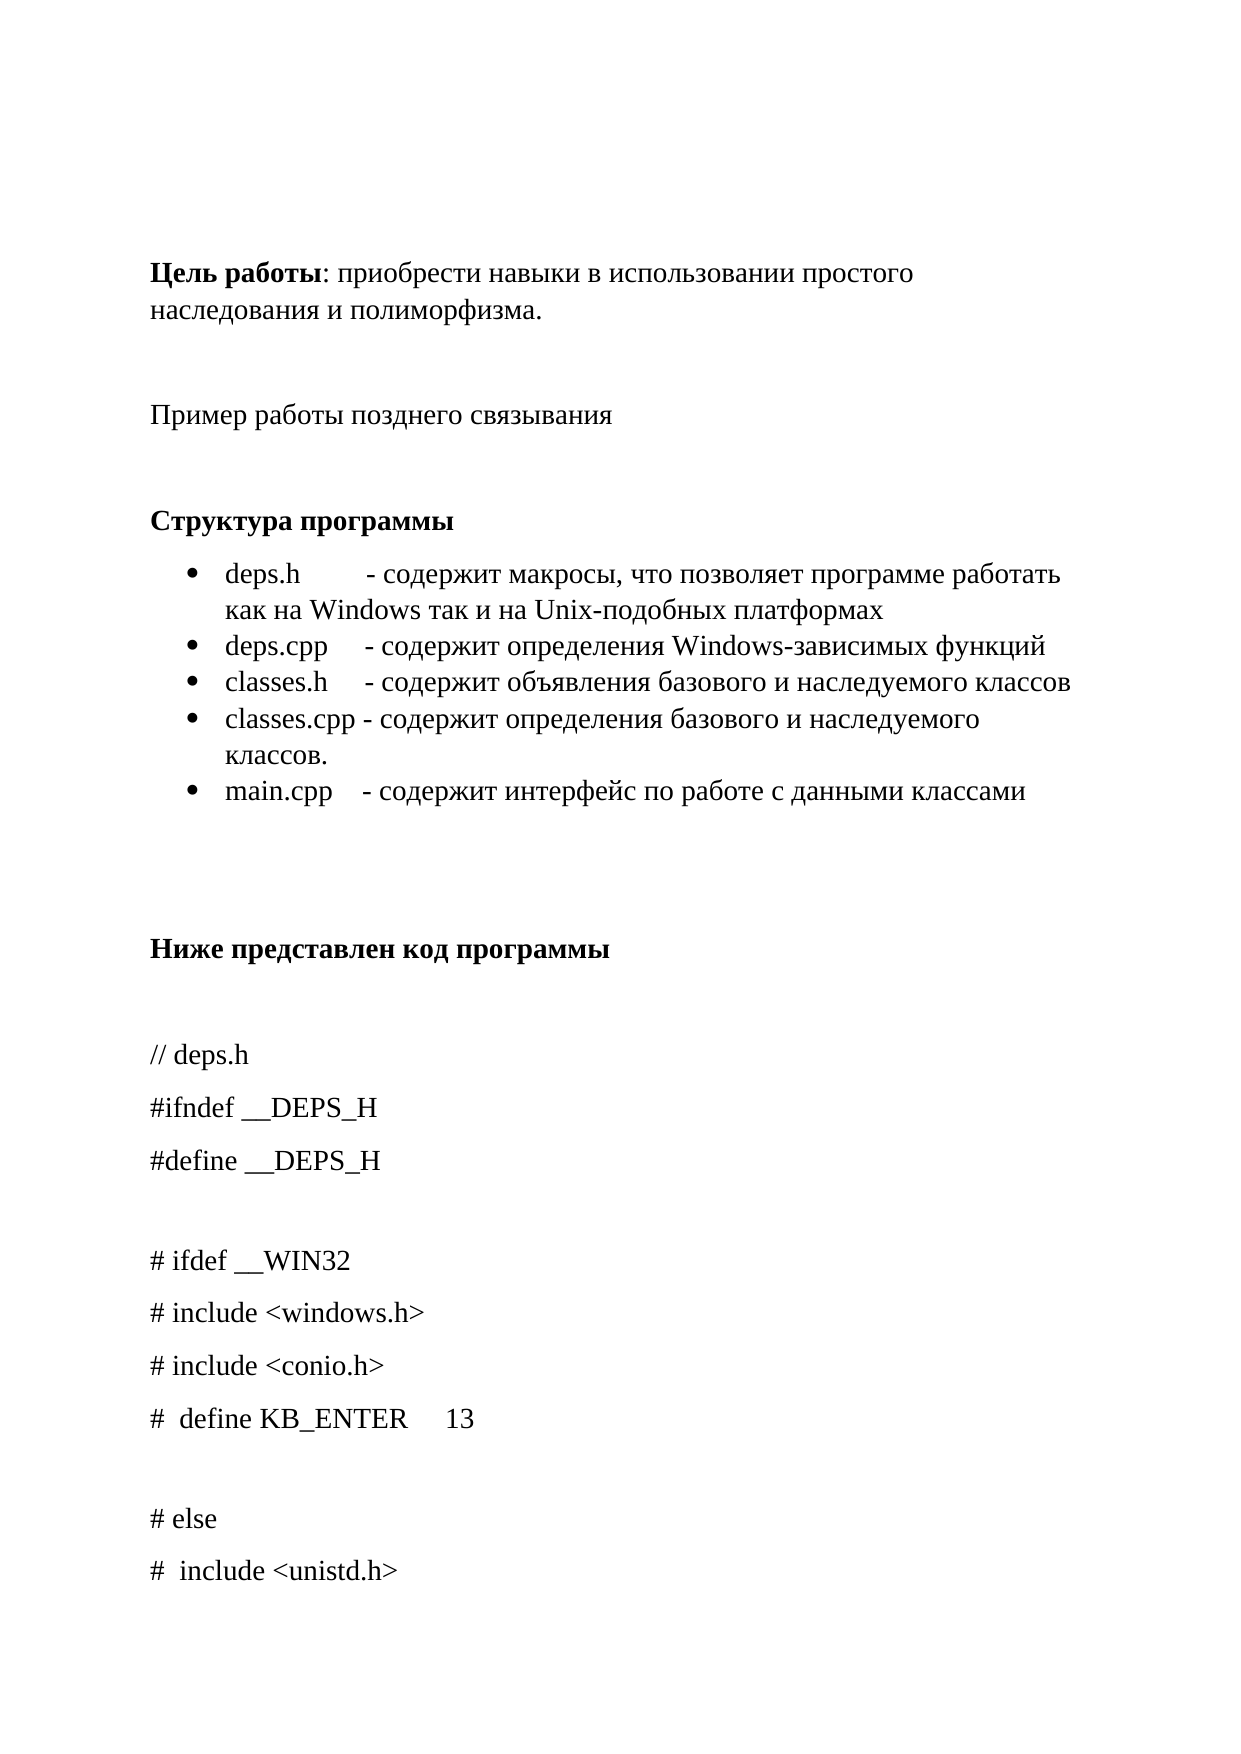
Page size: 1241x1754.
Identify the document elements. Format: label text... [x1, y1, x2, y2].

text # define KB_ENTER 13 [150, 1401, 1090, 1434]
list classes.h - содержит объявления базового и наследуемого классов [187, 664, 1090, 698]
text #ifndef __DEPS_H [150, 1090, 1090, 1124]
text # include <conio.h> [150, 1348, 1090, 1382]
list main.cpp - содержит интерфейс по работе с данными классами [187, 773, 1090, 807]
text # ifdef __WIN32 [150, 1243, 1090, 1276]
text #define __DEPS_H [150, 1143, 1090, 1176]
text # include <windows.h> [150, 1295, 1090, 1329]
text Ниже представлен код программы [150, 932, 1090, 965]
text Пример работы позднего связывания [150, 397, 1090, 431]
text Цель работы: приобрести навыки в использовании простого наследования и полиморфизма. [150, 256, 1090, 325]
text Структура программы [150, 503, 1090, 537]
text # else [150, 1501, 1090, 1534]
list deps.h - содержит макросы, что позволяет программе работать как на Windows так и на Unix-подобных платформах [187, 556, 1090, 626]
text # include <unistd.h> [150, 1553, 1090, 1587]
list classes.cpp - содержит определения базового и наследуемого классов. [187, 701, 1090, 771]
list deps.cpp - содержит определения Windows-зависимых функций [187, 628, 1090, 662]
text // deps.h [150, 1037, 1090, 1071]
